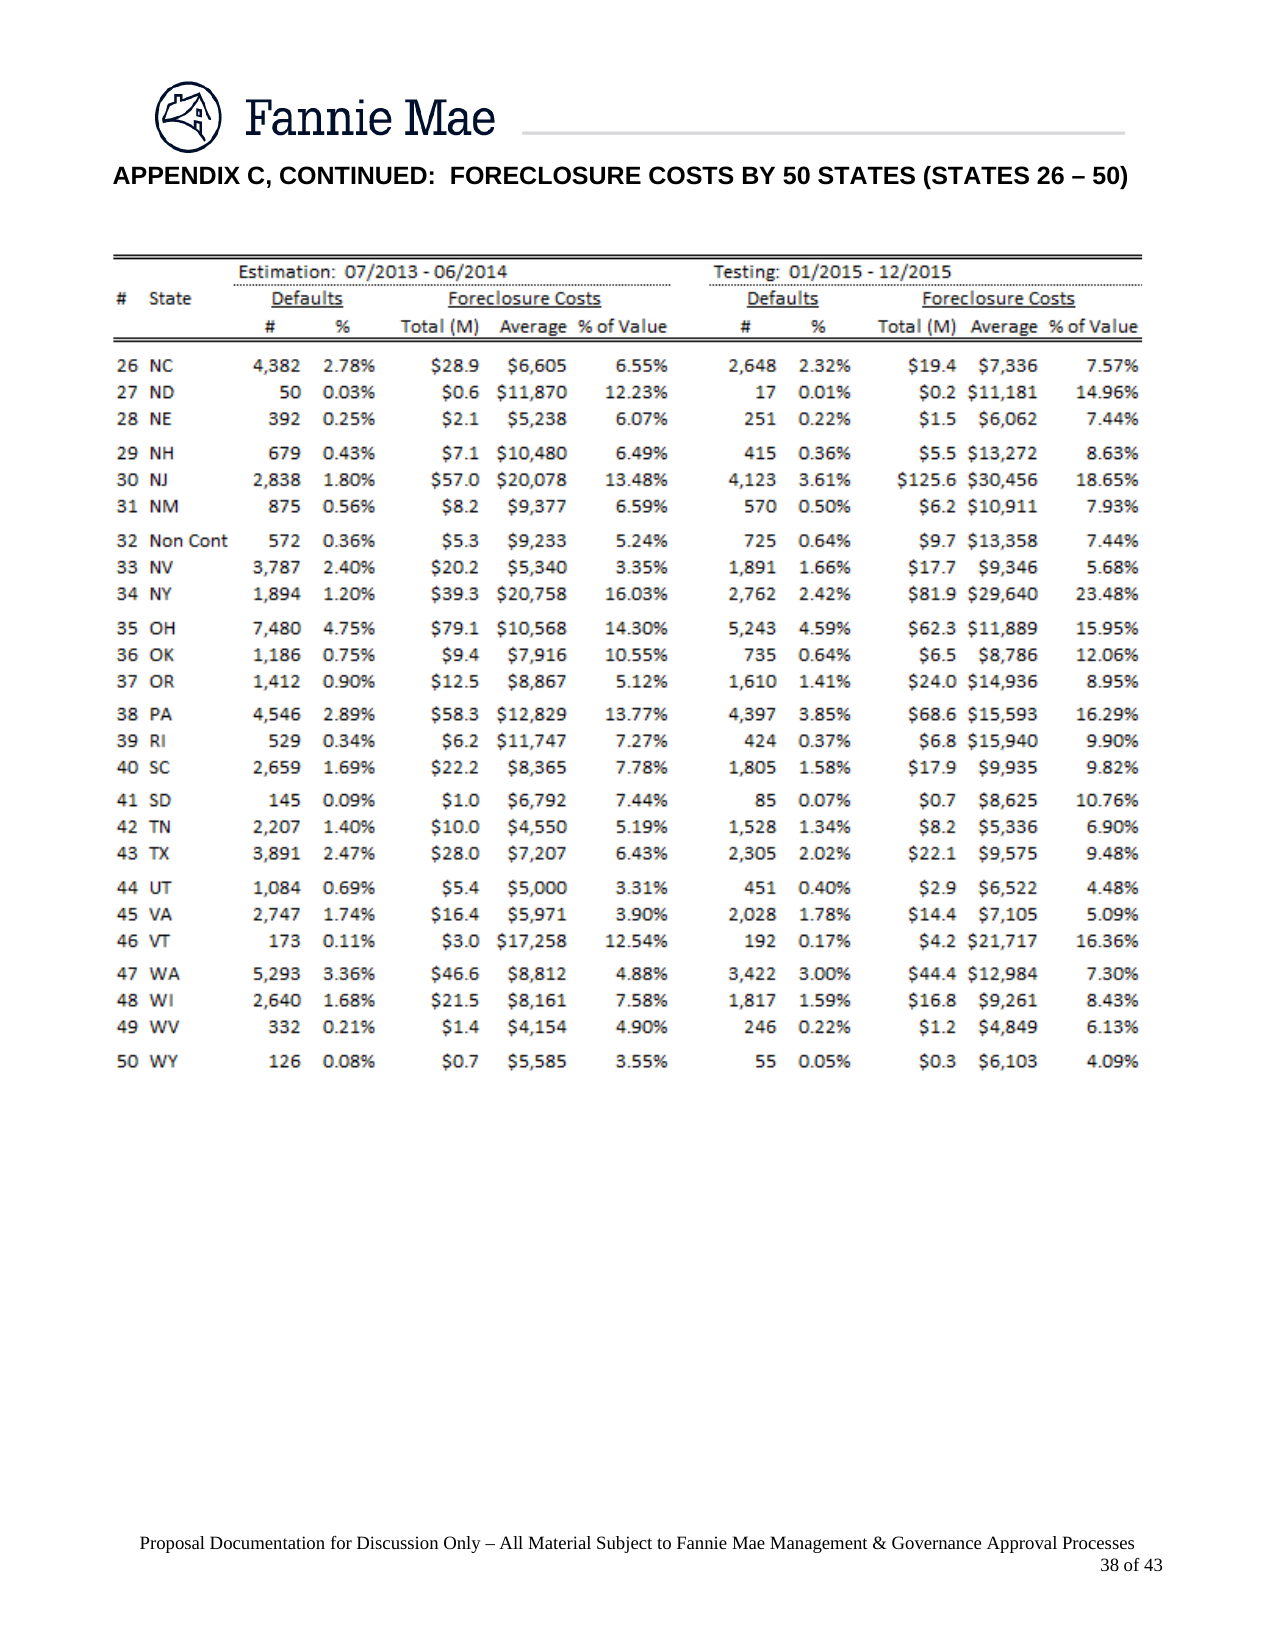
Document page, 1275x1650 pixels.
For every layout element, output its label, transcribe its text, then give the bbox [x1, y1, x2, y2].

picture [153, 75, 1125, 156]
text APPENDIX C, CONTINUED: FORECLOSURE COSTS BY 50 STATES (STATES 26 – 50) [112, 132, 1162, 190]
picture [112, 247, 1143, 1074]
